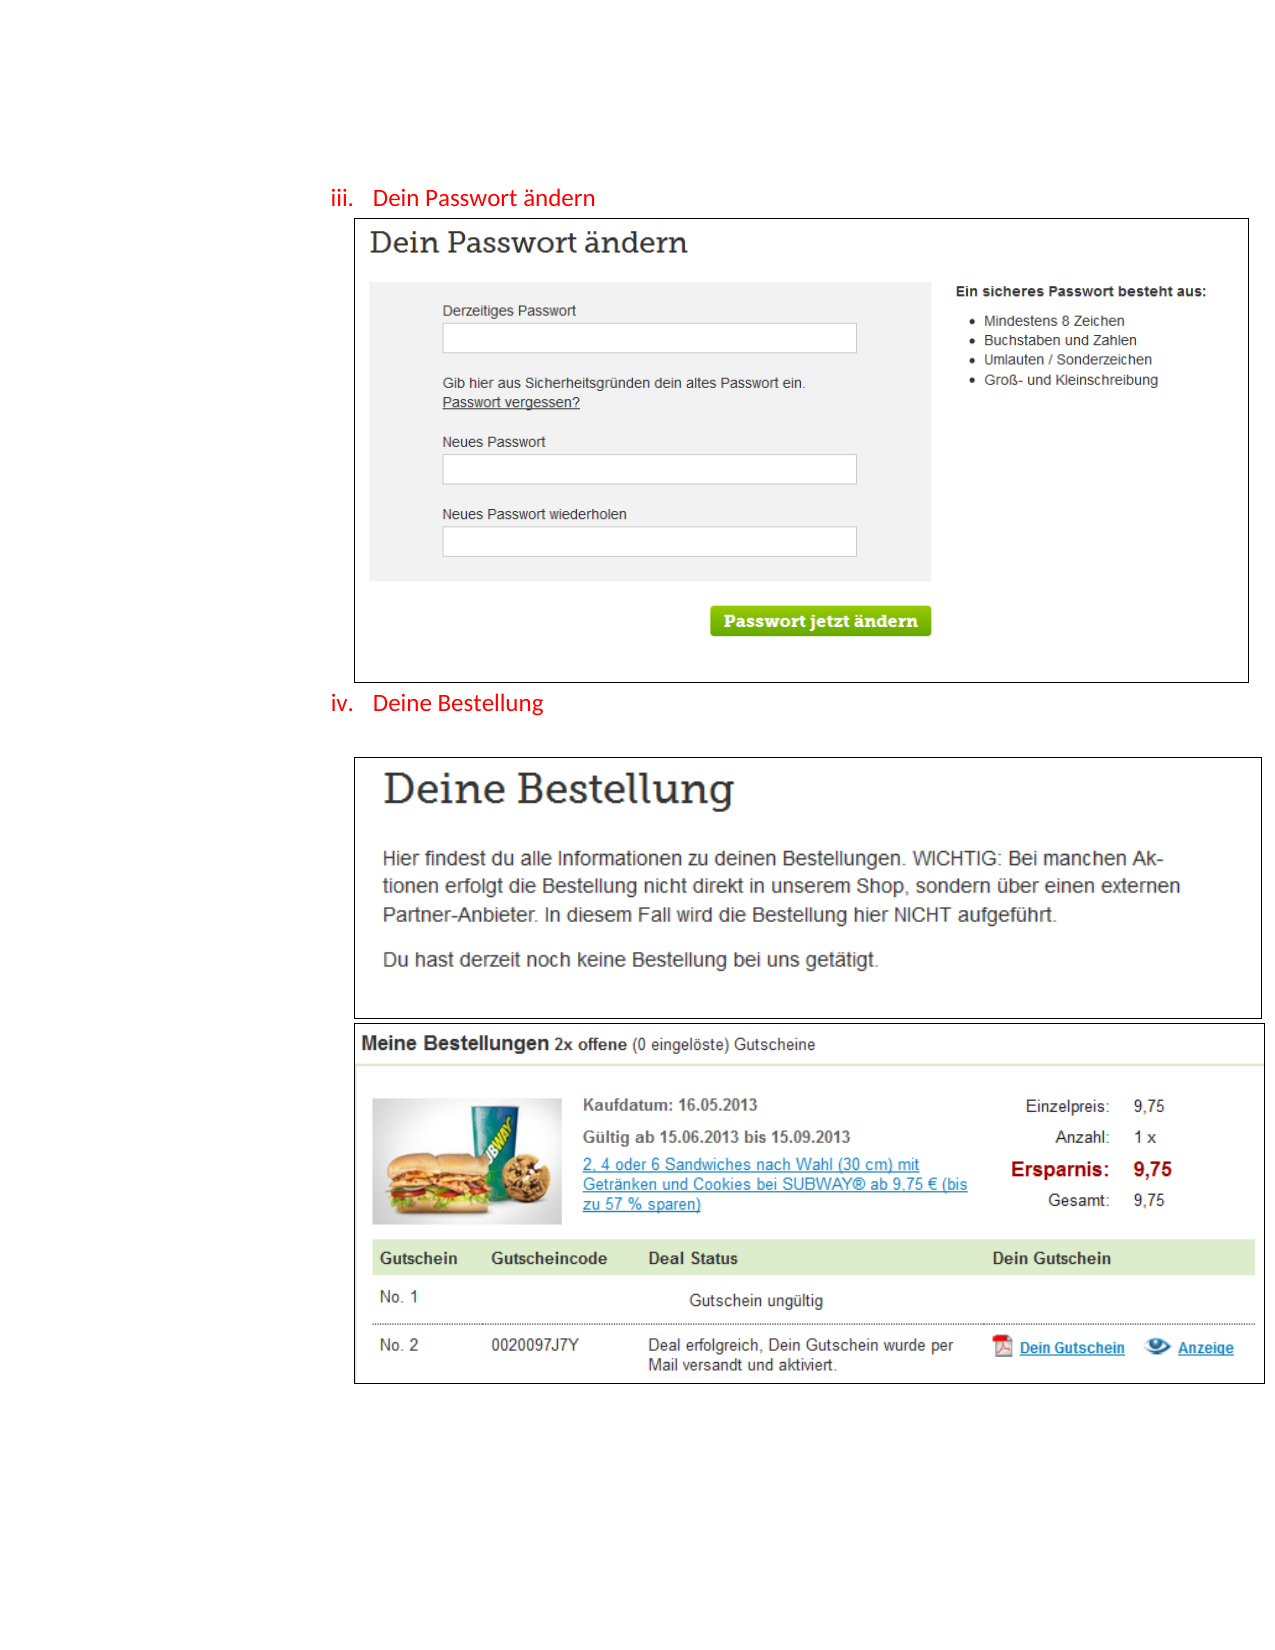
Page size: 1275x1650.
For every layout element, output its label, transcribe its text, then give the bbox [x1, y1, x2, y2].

list Dein Passwort ändern [354, 183, 1127, 213]
picture [355, 758, 1261, 1018]
list Deine Bestellung [354, 687, 1127, 718]
picture [355, 1024, 1264, 1383]
picture [355, 219, 1248, 682]
